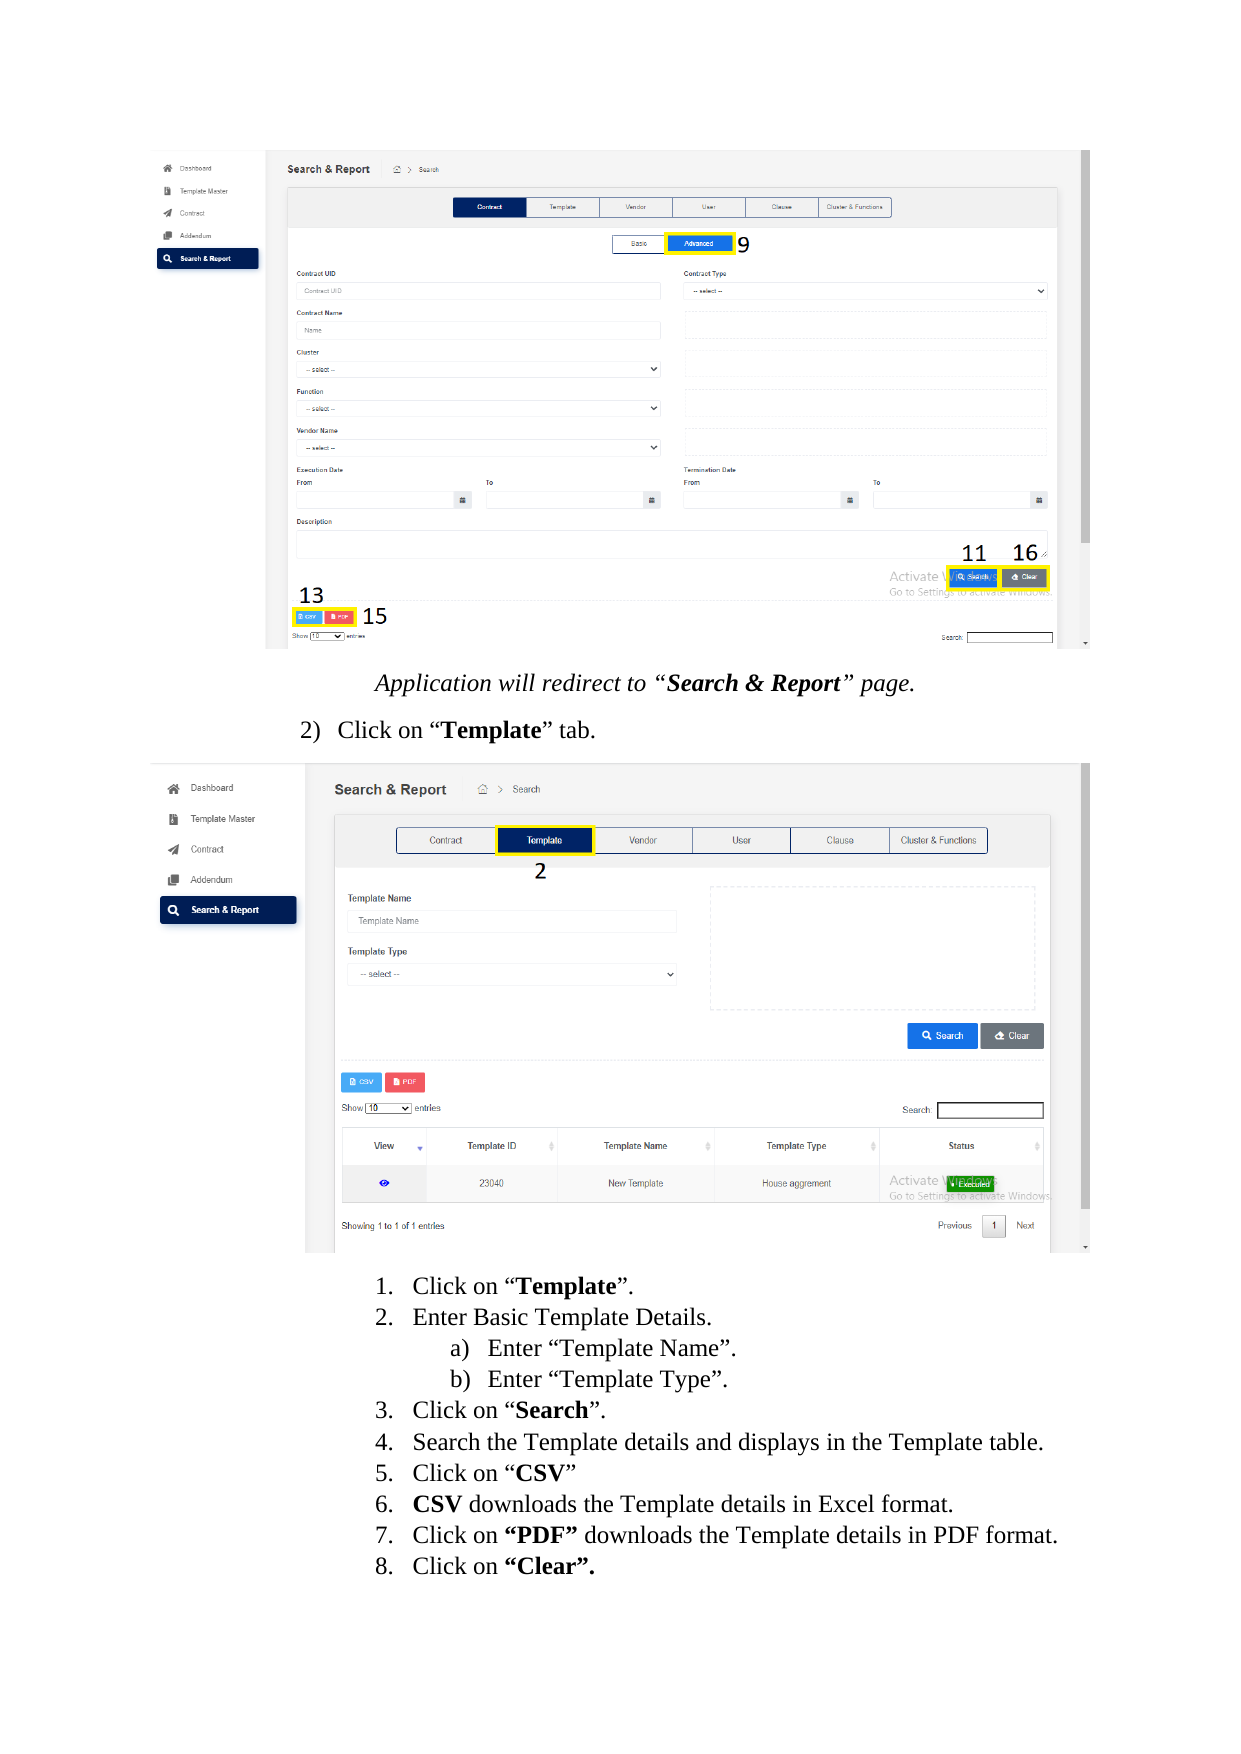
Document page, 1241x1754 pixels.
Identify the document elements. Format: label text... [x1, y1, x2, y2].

list Click on “PDF” downloads the Template details in PDF format. [375, 1520, 1090, 1548]
text Application will redirect to “Search & Report” page. [375, 668, 1090, 696]
list Click on “Template”. [375, 1271, 1090, 1300]
list Click on “Search”. [375, 1396, 1090, 1424]
list Click on “Clear”. [375, 1551, 1090, 1579]
list Click on “Template” tab. [300, 715, 1090, 744]
list Enter Basic Template Details. [375, 1302, 1090, 1331]
list Search the Template details and displays in the Template table. [375, 1427, 1090, 1455]
list Enter “Template Type”. [450, 1364, 1090, 1393]
list Click on “CSV” [375, 1458, 1090, 1486]
list CSV downloads the Template details in Excel format. [375, 1489, 1090, 1517]
picture [150, 150, 1090, 649]
picture [150, 763, 1090, 1253]
list Enter “Template Name”. [450, 1333, 1090, 1362]
